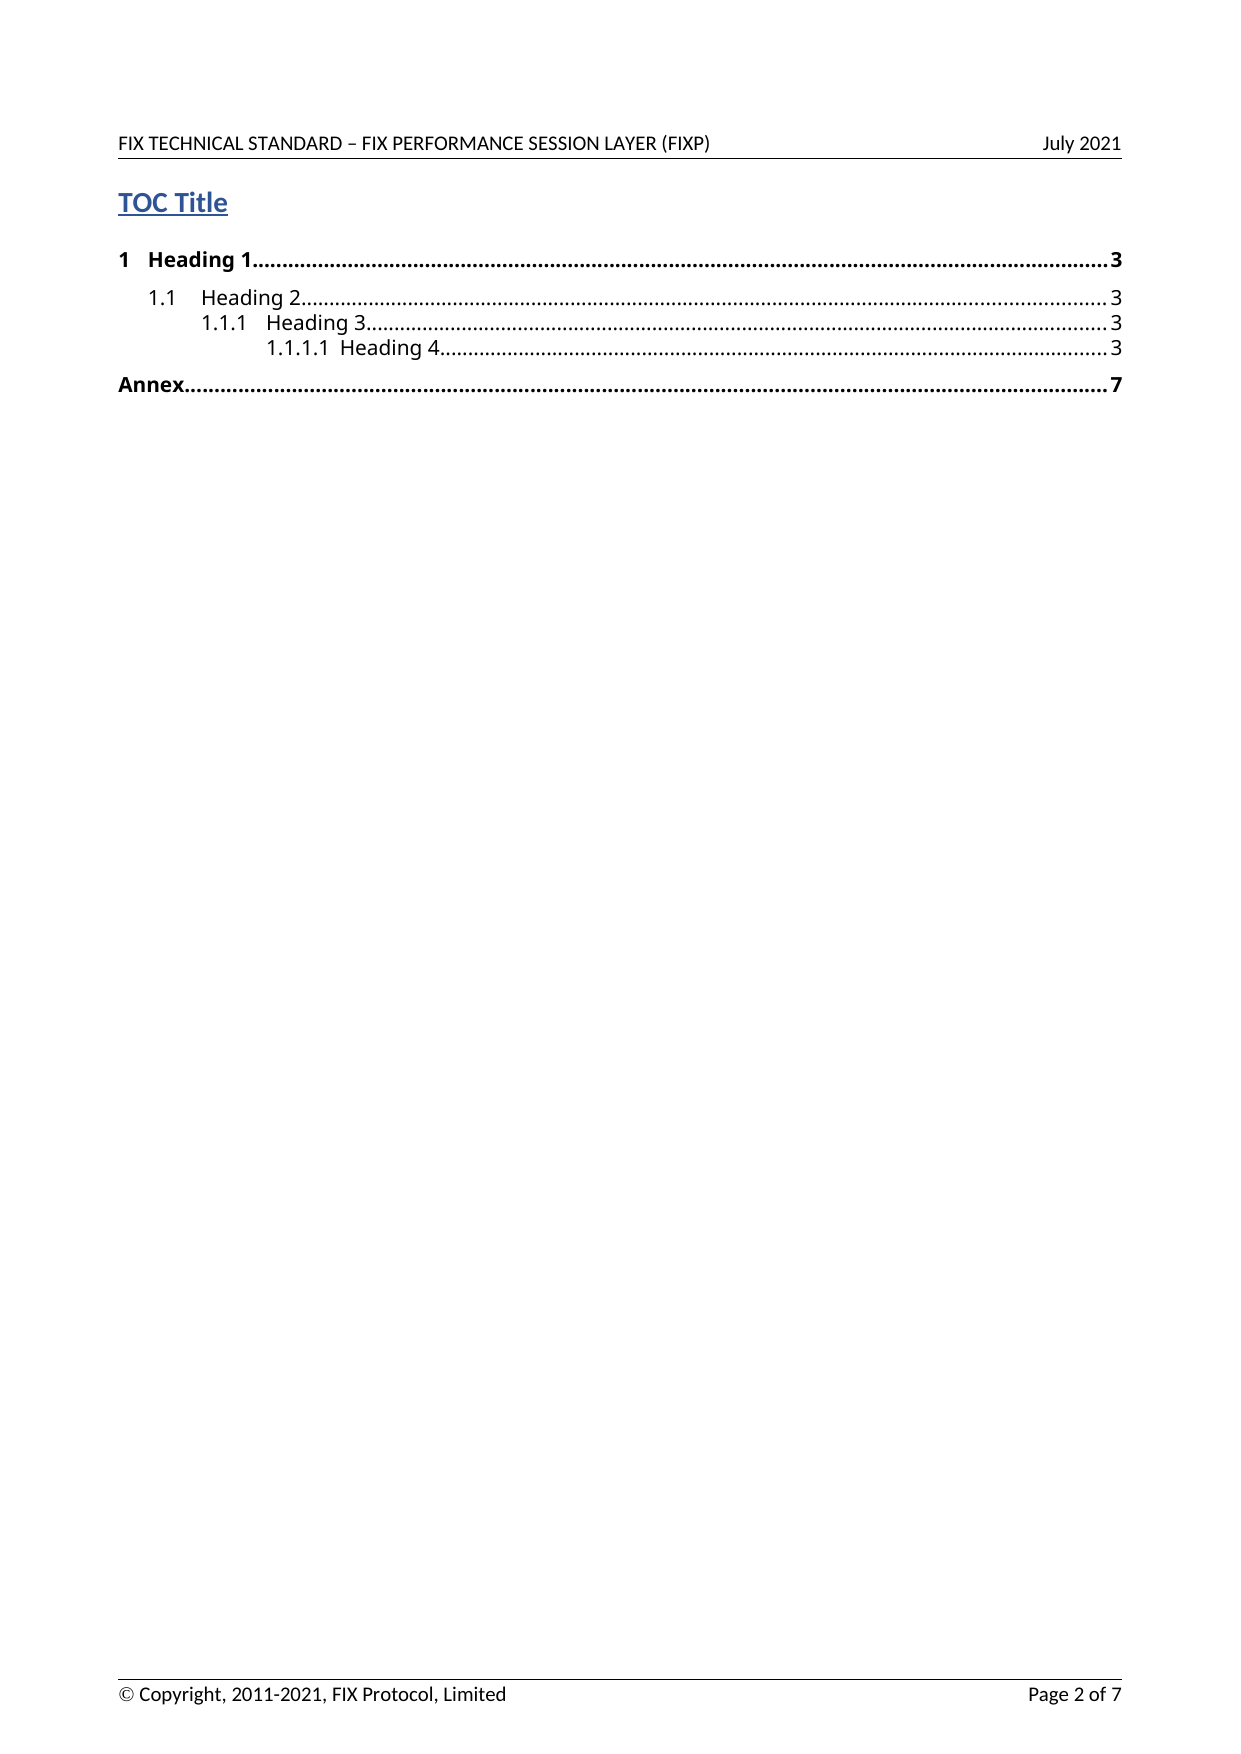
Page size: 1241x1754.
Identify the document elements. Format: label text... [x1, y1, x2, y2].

text 1.1.1 Heading 3 3 [201, 310, 1122, 335]
subtitle TOC Title [118, 184, 1122, 220]
text 1.1.1.1 Heading 4 3 [266, 335, 1122, 360]
text 1.1 Heading 2 3 [148, 285, 1122, 310]
text 1 Heading 1 3 [118, 248, 1122, 273]
text Annex 7 [118, 373, 1122, 398]
